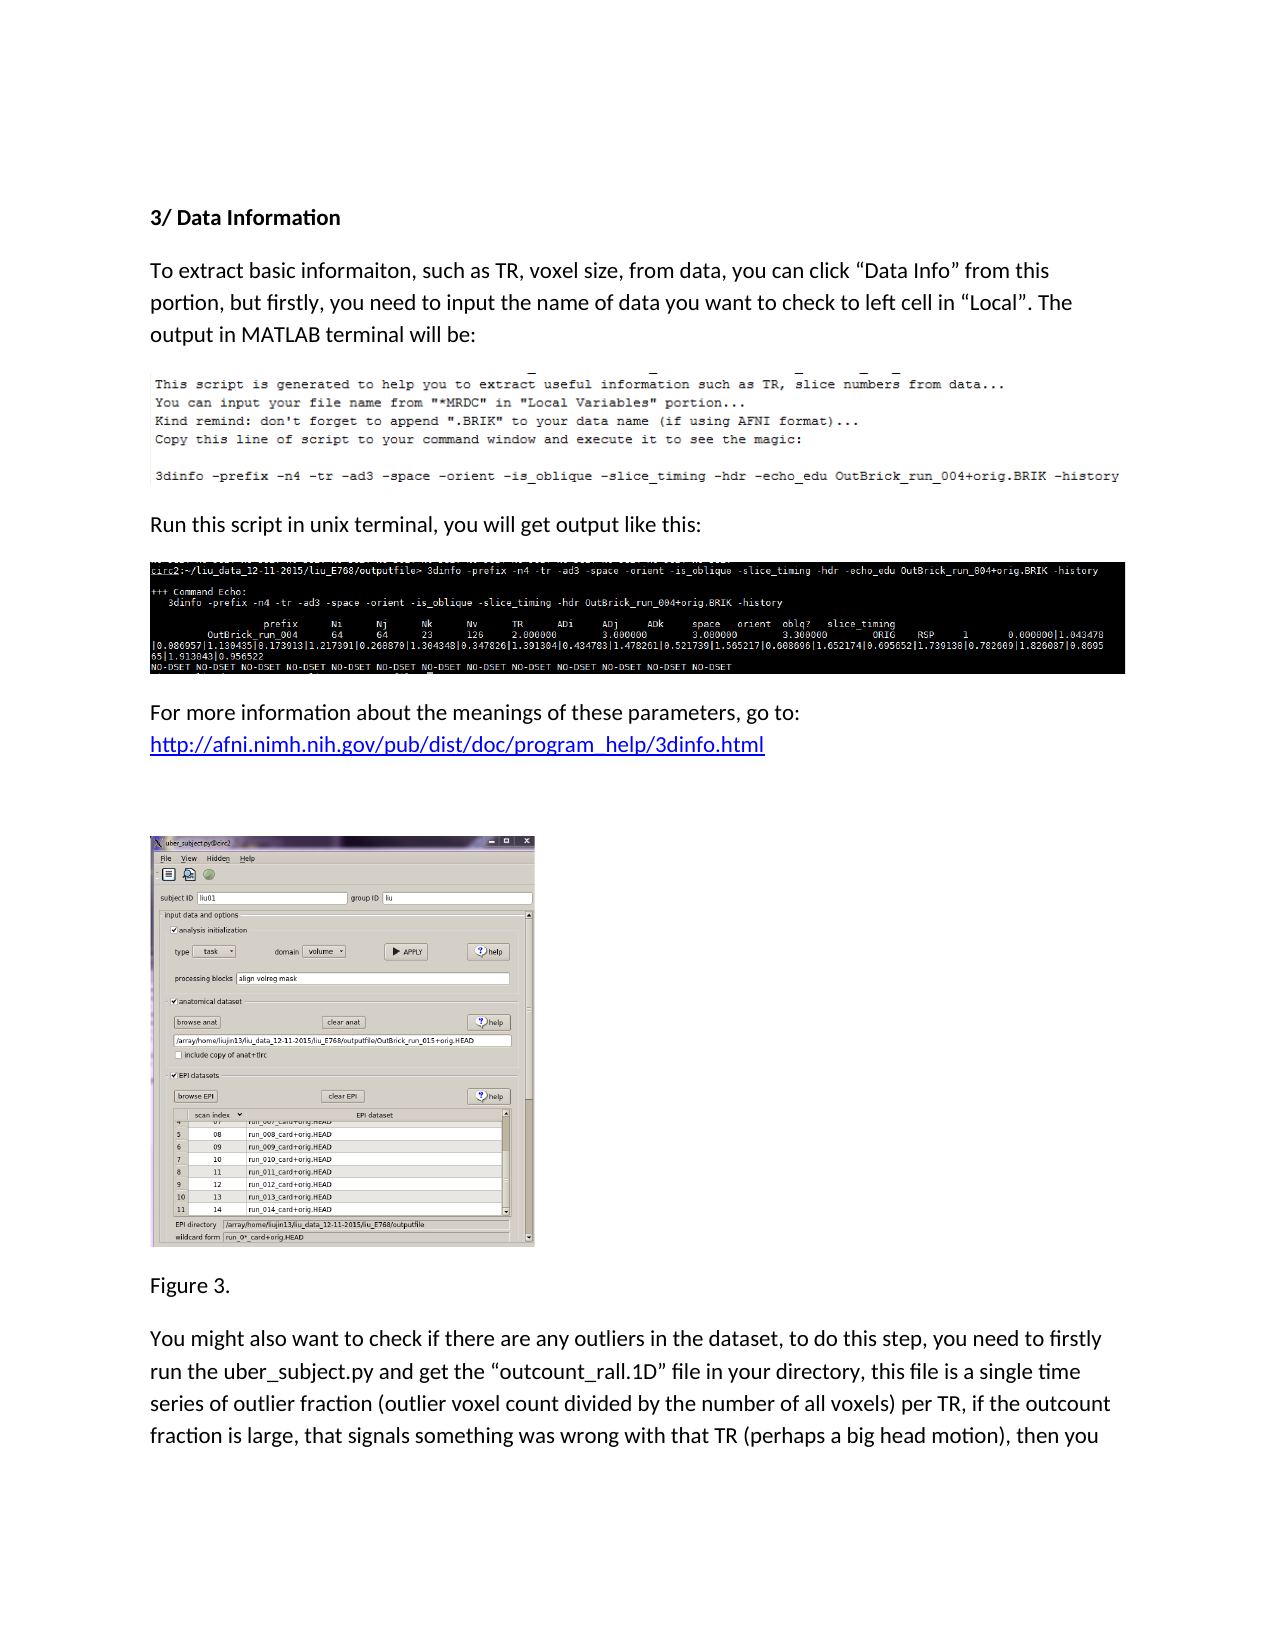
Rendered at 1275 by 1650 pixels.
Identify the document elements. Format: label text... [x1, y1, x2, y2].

text 3/ Data Information [150, 203, 1125, 231]
picture [150, 836, 535, 1247]
text Run this script in unix terminal, you will get output like this: [150, 510, 1125, 538]
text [150, 1324, 1125, 1449]
text Figure 3. [150, 1272, 1125, 1299]
picture [150, 373, 1125, 485]
text To extract basic informaiton, such as TR, voxel size, from data, you can click “Data Info” from this portion, but firstly, you need to input the name of data you want to check to left cell in “Local”. The output in MATLAB terminal will be: [150, 256, 1125, 348]
picture [150, 562, 1125, 674]
text For more information about the meanings of these parameters, go to: http://afni.nimh.nih.gov/pub/dist/doc/program_help/3dinfo.html [150, 698, 1125, 758]
